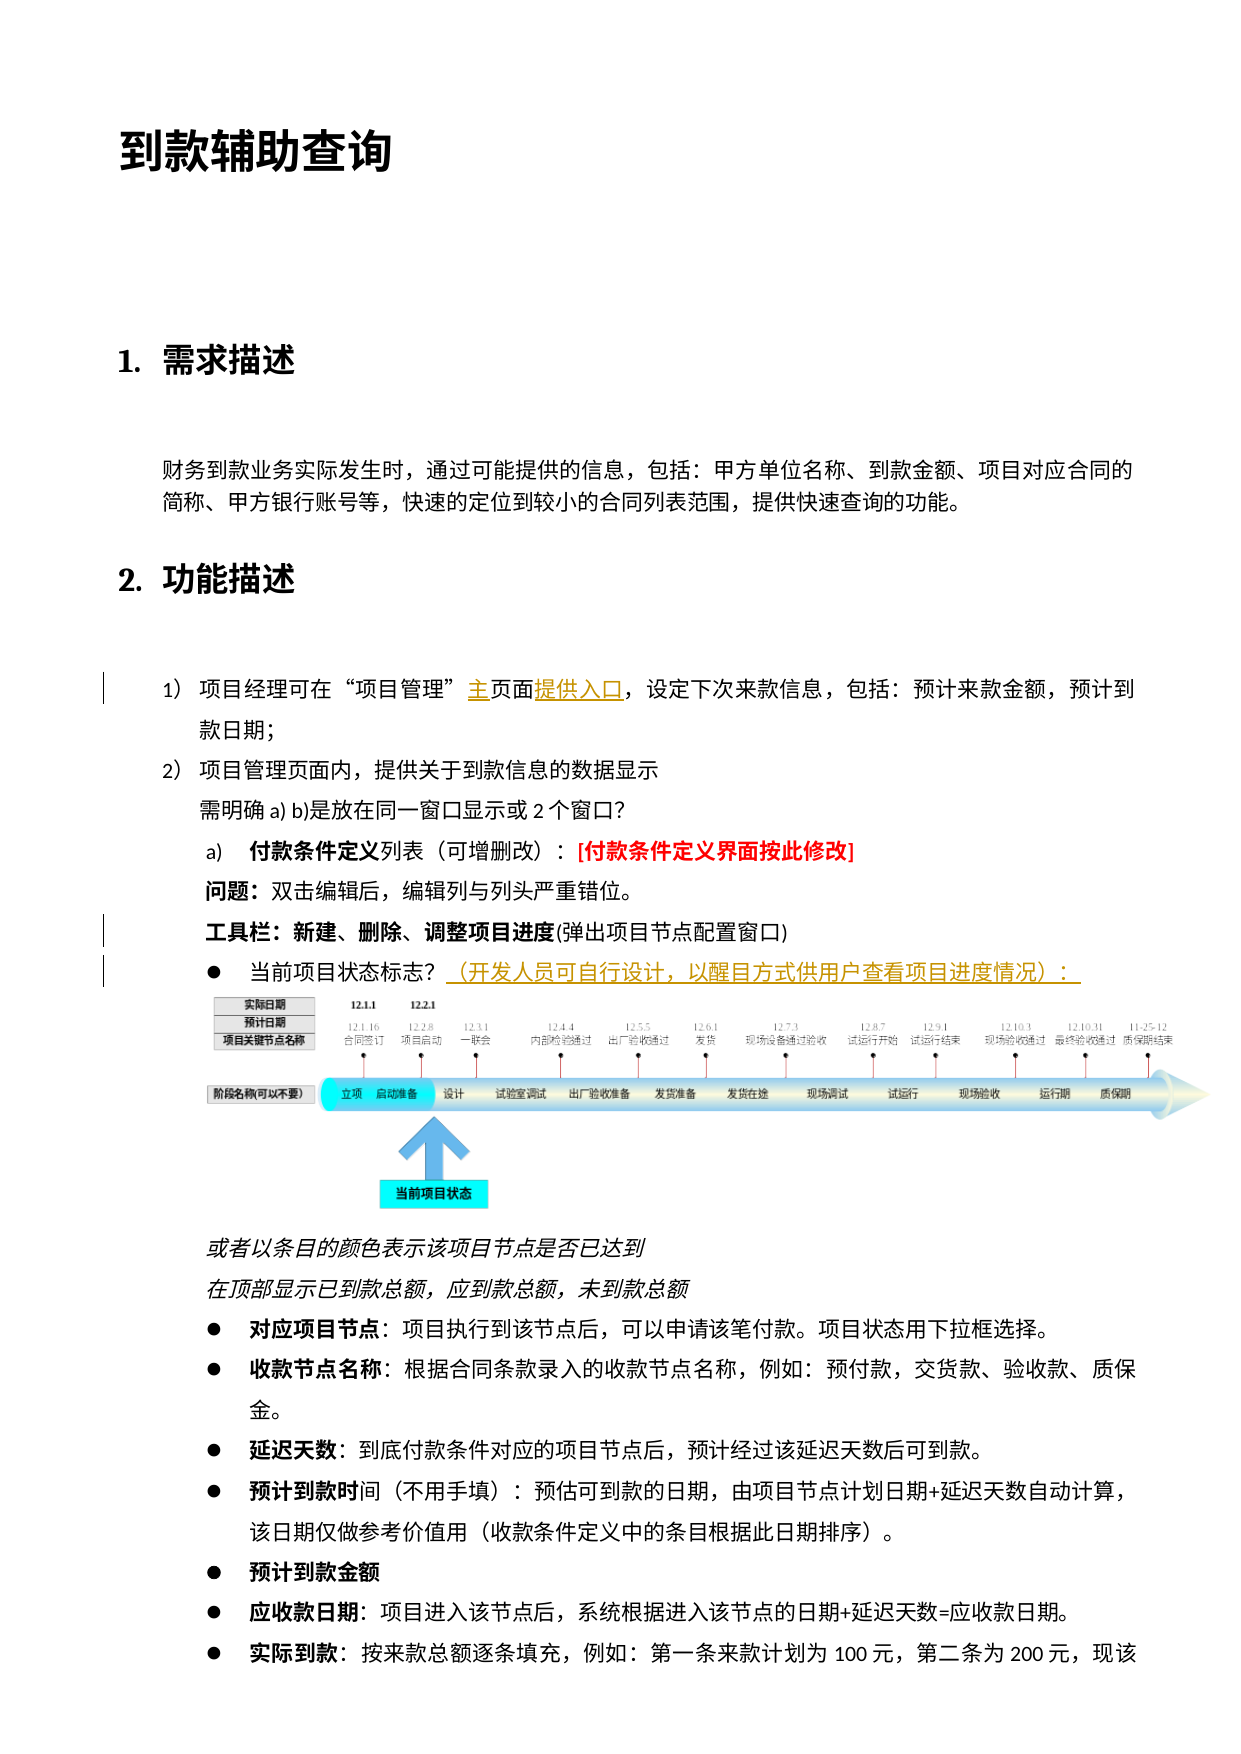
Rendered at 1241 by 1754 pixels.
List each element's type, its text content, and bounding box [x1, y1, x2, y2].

list 对应项目节点：项目执行到该节点后，可以申请该笔付款。项目状态用下拉框选择。 [206, 1312, 1137, 1344]
list 问题：双击编辑后，编辑列与列头严重错位。 [206, 874, 1137, 906]
list 需明确a) b)是放在同一窗口显示或2个窗口？ [199, 793, 1137, 826]
list 项目经理可在“项目管理”页面，设定下次来款信息，包括：预计来款金额，预计到款日期； [162, 672, 1137, 745]
list 预计到款金额 [206, 1554, 1137, 1587]
list 当前项目状态标志？ [206, 955, 1137, 987]
list 预计到款时间（不用手填）：预估可到款的日期，由项目节点计划日期+延迟天数自动计算，该日期仅做参考价值用（收款条件定义中的条目根据此日期排序）。 [206, 1473, 1137, 1547]
list 收款节点名称：根据合同条款录入的收款节点名称，例如：预付款，交货款、验收款、质保金。 [206, 1352, 1137, 1425]
list 或者以条目的颜色表示该项目节点是否已达到 [206, 995, 1137, 1089]
list 项目管理页面内，提供关于到款信息的数据显示 [162, 753, 1137, 785]
text 财务到款业务实际发生时，通过可能提供的信息，包括：甲方单位名称、到款金额、项目对应合同的简称、甲方银行账号等，快速的定位到较小的合同列表范围，提供快速查询的功能。 [162, 452, 1137, 517]
list 付款条件定义列表（可增删改）：[付款条件定义界面按此修改] [206, 833, 1137, 866]
subtitle 需求描述 [118, 325, 1137, 390]
list 或者以条目的颜色表示该项目节点是否已达到 [206, 1100, 1137, 1263]
list 应收款日期：项目进入该节点后，系统根据进入该节点的日期+延迟天数=应收款日期。 [206, 1595, 1137, 1627]
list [206, 1635, 1137, 1668]
list 工具栏：新建、删除、调整项目进度(弹出项目节点配置窗口) [206, 914, 1137, 947]
subtitle 功能描述 [118, 544, 1137, 609]
list 延迟天数：到底付款条件对应的项目节点后，预计经过该延迟天数后可到款。 [206, 1433, 1137, 1466]
subtitle 到款辅助查询 [118, 100, 1137, 197]
list 在顶部显示已到款总额，应到款总额，未到款总额 [206, 1271, 1137, 1304]
